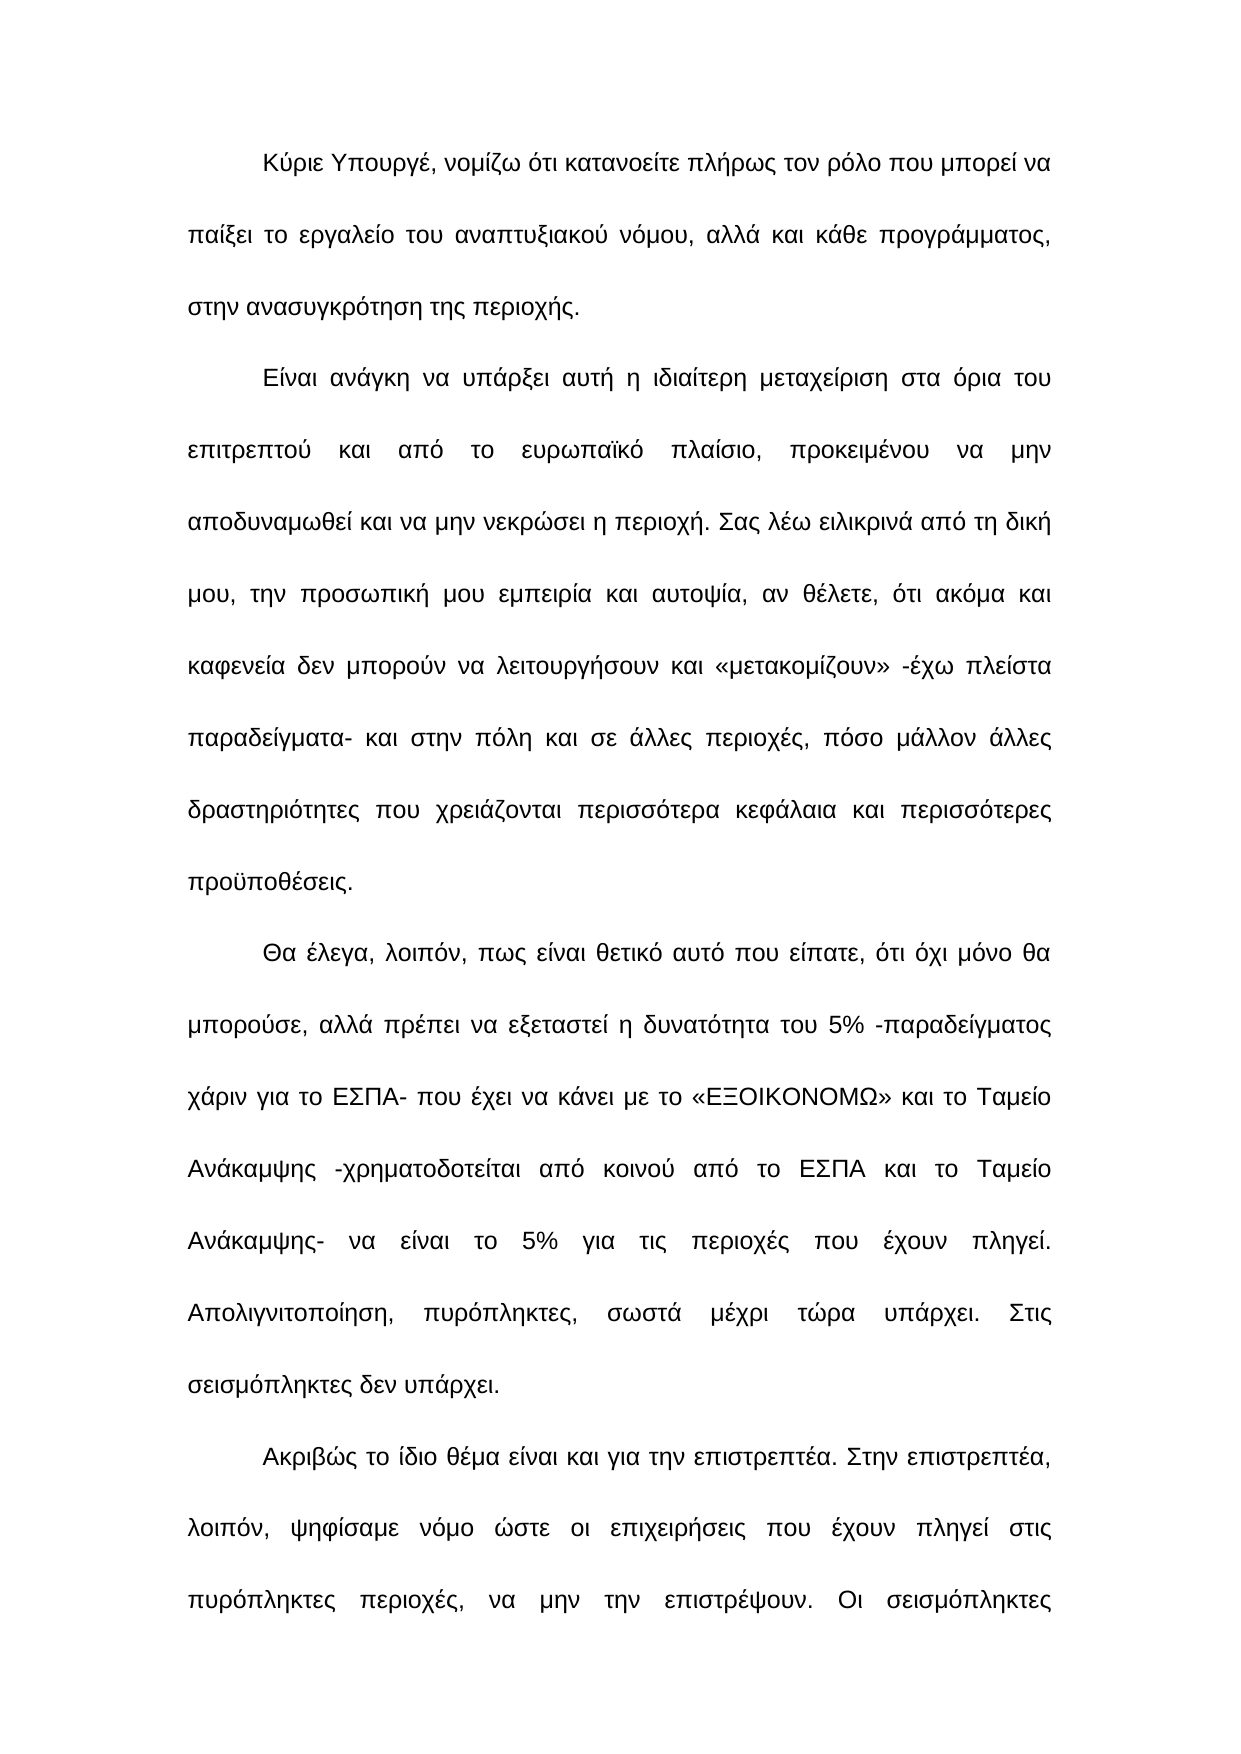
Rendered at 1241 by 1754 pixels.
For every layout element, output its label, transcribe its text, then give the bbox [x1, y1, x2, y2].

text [187, 1441, 1053, 1614]
text Θα έλεγα, λοιπόν, πως είναι θετικό αυτό που είπατε, ότι όχι μόνο θα μπορούσε, αλλά πρέπει να εξεταστεί η δυνατότητα του 5% -παραδείγματος χάριν για το ΕΣΠΑ- που έχει να κάνει με το «ΕΞΟΙΚΟΝΟΜΩ» και το Ταμείο Ανάκαμψης -χρηματοδοτείται από κοινού από το ΕΣΠΑ και το Ταμείο Ανάκαμψης- να είναι το 5% για τις περιοχές που έχουν πληγεί. Απολιγνιτοποίηση, πυρόπληκτες, σωστά μέχρι τώρα υπάρχει. Στις σεισμόπληκτες δεν υπάρχει. [187, 938, 1053, 1398]
text Είναι ανάγκη να υπάρξει αυτή η ιδιαίτερη μεταχείριση στα όρια του επιτρεπτού και από το ευρωπαϊκό πλαίσιο, προκειμένου να μην αποδυναμωθεί και να μην νεκρώσει η περιοχή. Σας λέω ειλικρινά από τη δική μου, την προσωπική μου εμπειρία και αυτοψία, αν θέλετε, ότι ακόμα και καφενεία δεν μπορούν να λειτουργήσουν και «μετακομίζουν» -έχω πλείστα παραδείγματα- και στην πόλη και σε άλλες περιοχές, πόσο μάλλον άλλες δραστηριότητες που χρειάζονται περισσότερα κεφάλαια και περισσότερες προϋποθέσεις. [187, 363, 1053, 895]
text Κύριε Υπουργέ, νομίζω ότι κατανοείτε πλήρως τον ρόλο που μπορεί να παίξει το εργαλείο του αναπτυξιακού νόμου, αλλά και κάθε προγράμματος, στην ανασυγκρότηση της περιοχής. [187, 148, 1053, 320]
